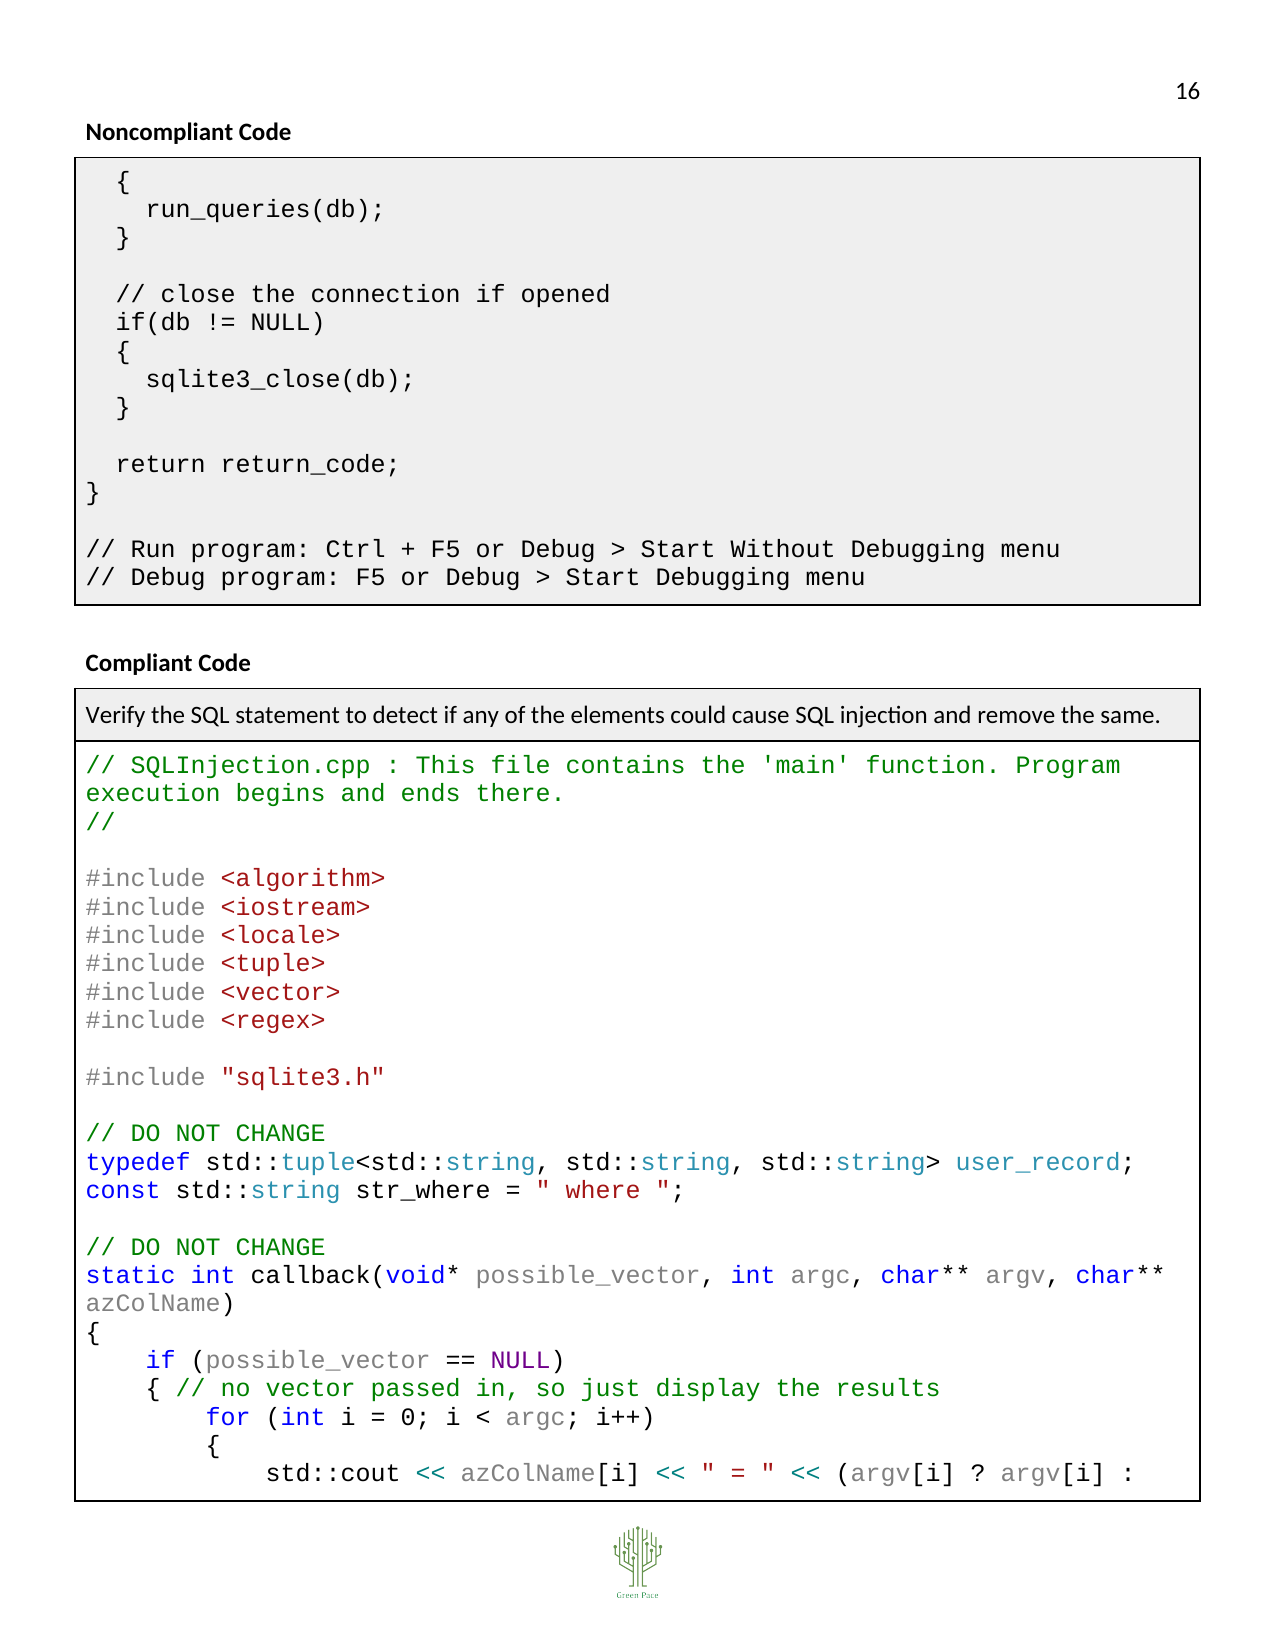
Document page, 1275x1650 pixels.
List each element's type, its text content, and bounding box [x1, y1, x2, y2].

picture [605, 1521, 670, 1606]
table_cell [76, 158, 1199, 604]
table_cell Verify the SQL statement to detect if any of the elements could cause SQL injection and remove the same. [76, 689, 1199, 740]
table_header Compliant Code [75, 636, 1200, 688]
table_header Noncompliant Code [75, 106, 1200, 157]
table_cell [76, 742, 1199, 1500]
